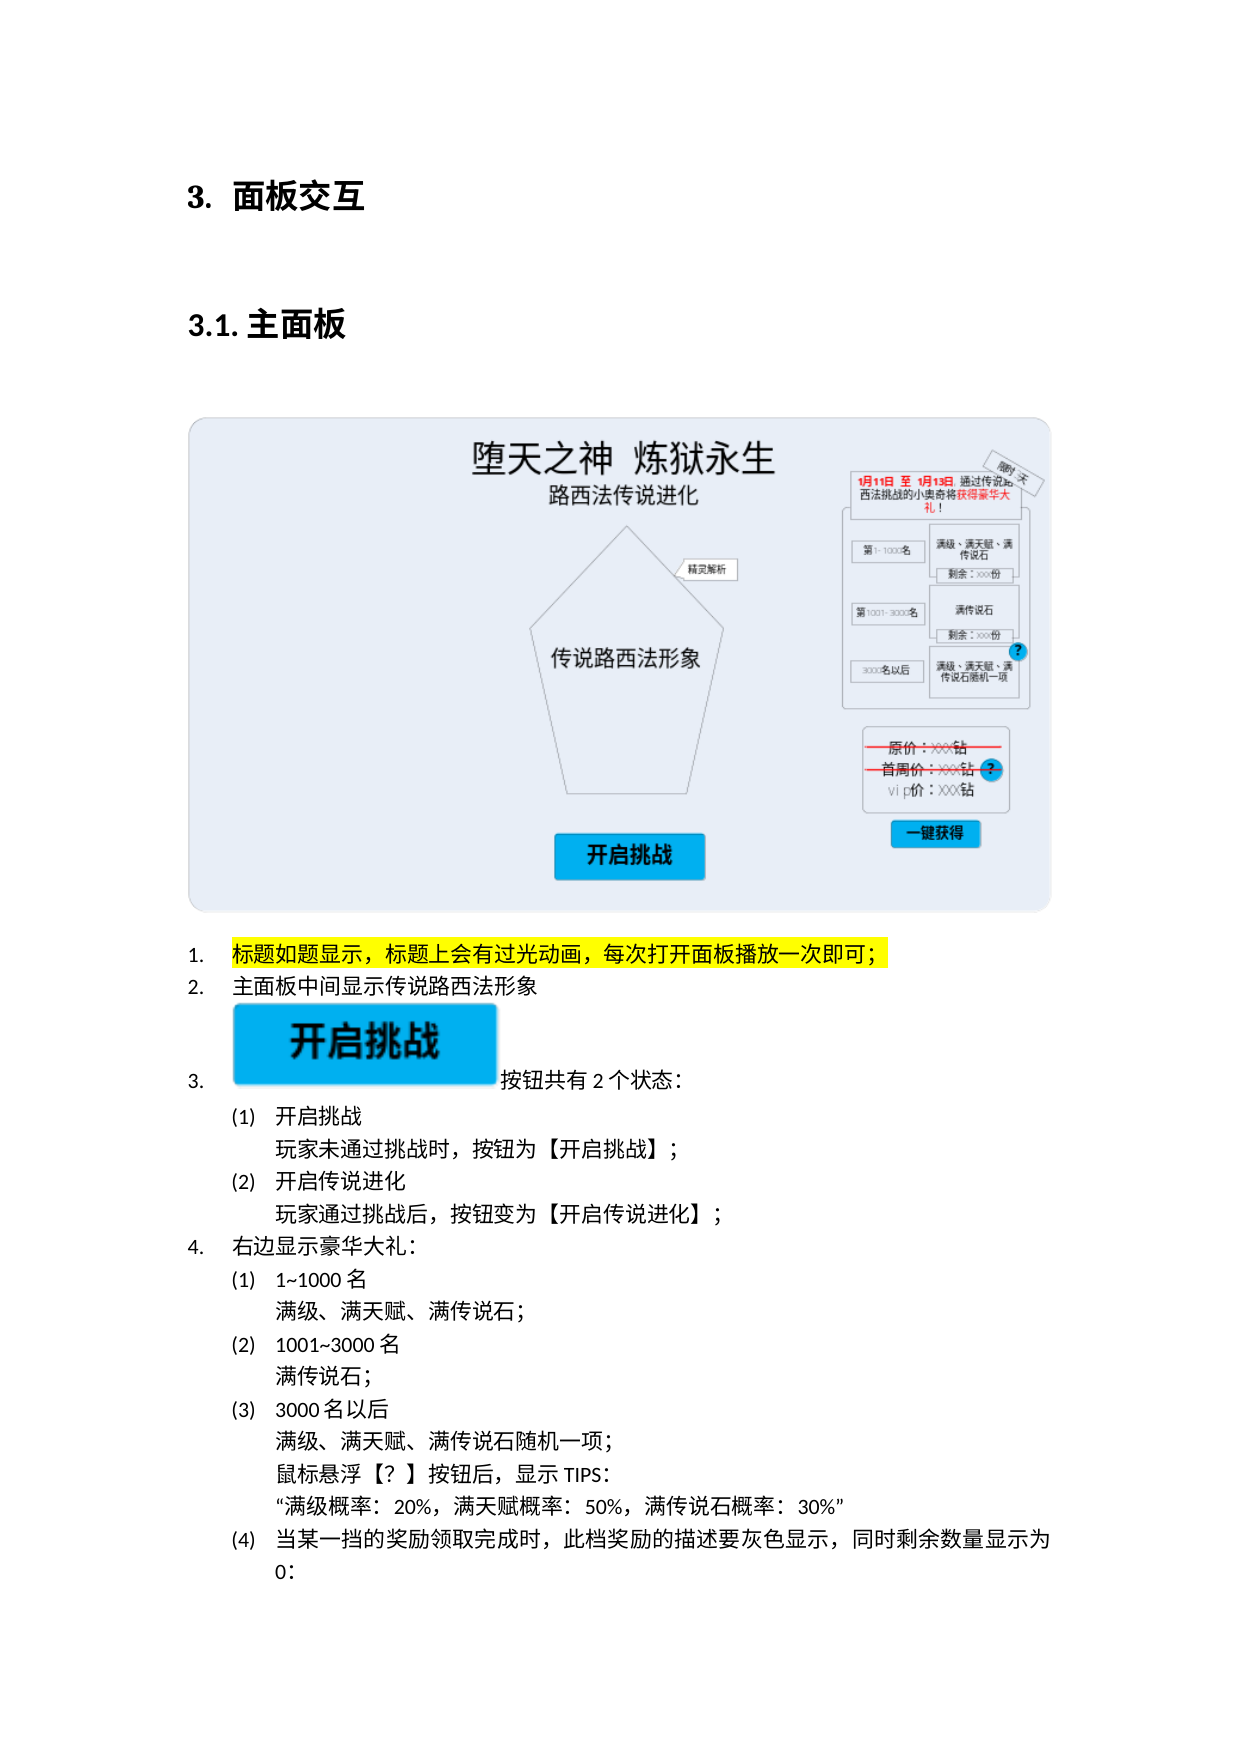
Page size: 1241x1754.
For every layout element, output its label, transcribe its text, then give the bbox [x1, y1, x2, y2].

subtitle 面板交互 [187, 162, 1053, 227]
list 标题如题显示，标题上会有过光动画，每次打开面板播放一次即可； [187, 936, 1053, 969]
subtitle 主面板 [187, 289, 1053, 354]
list 按钮共有2个状态： [187, 1001, 1053, 1099]
list 右边显示豪华大礼： [187, 1229, 1053, 1261]
list 1~1000名 满级、满天赋、满传说石； [231, 1261, 1053, 1326]
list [231, 1521, 1053, 1586]
list 开启挑战 玩家未通过挑战时，按钮为【开启挑战】； [231, 1099, 1053, 1164]
list 1001~3000名 满传说石； [231, 1326, 1053, 1391]
list 主面板中间显示传说路西法形象 [187, 969, 1053, 1001]
list 开启传说进化 玩家通过挑战后，按钮变为【开启传说进化】； [231, 1164, 1053, 1229]
list 3000名以后 满级、满天赋、满传说石随机一项； 鼠标悬浮【？】按钮后，显示TIPS： “满级概率：20%，满天赋概率：50%，满传说石概率：30%” [231, 1391, 1053, 1521]
